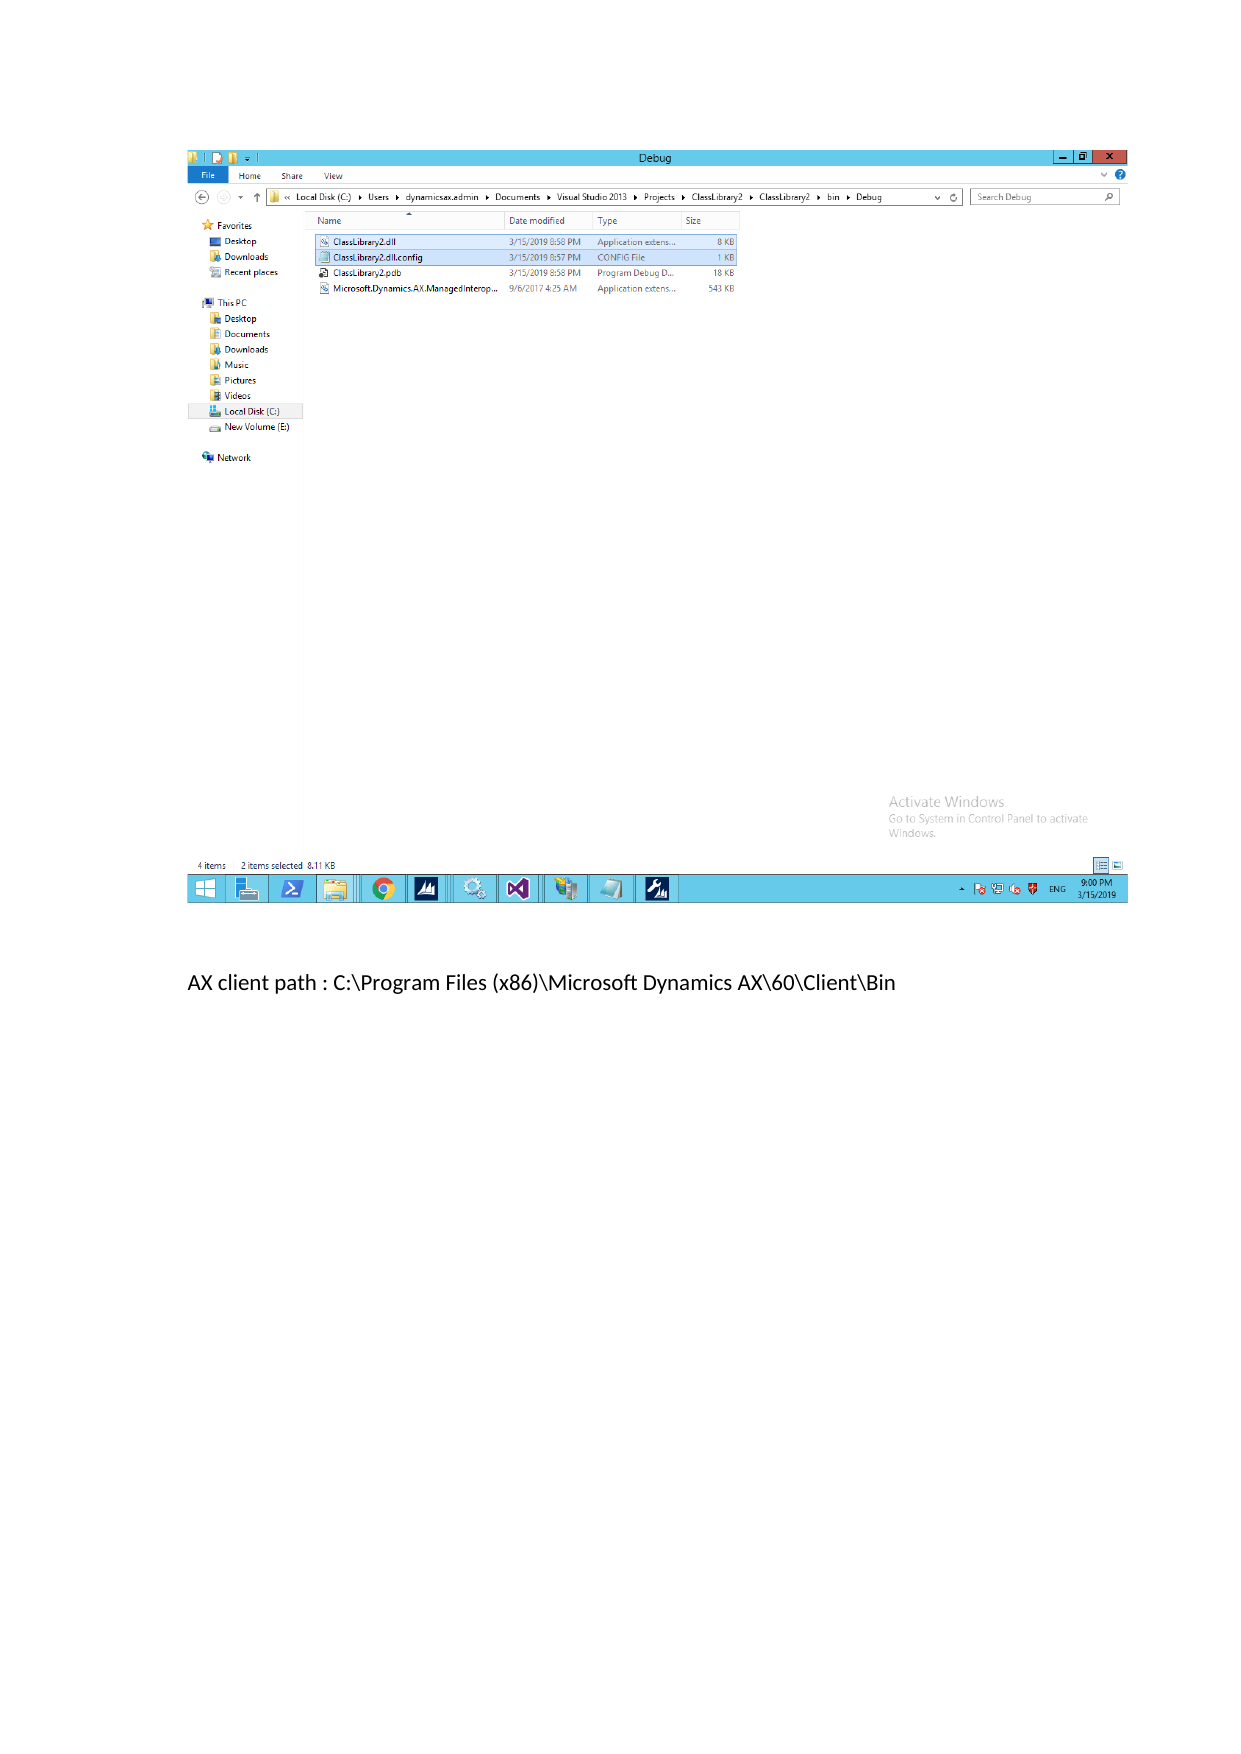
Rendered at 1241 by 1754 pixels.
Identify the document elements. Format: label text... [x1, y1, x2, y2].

text AX client path : C:\Program Files (x86)\Microsoft Dynamics AX\60\Client\Bin [187, 968, 1090, 996]
picture [187, 150, 1128, 903]
